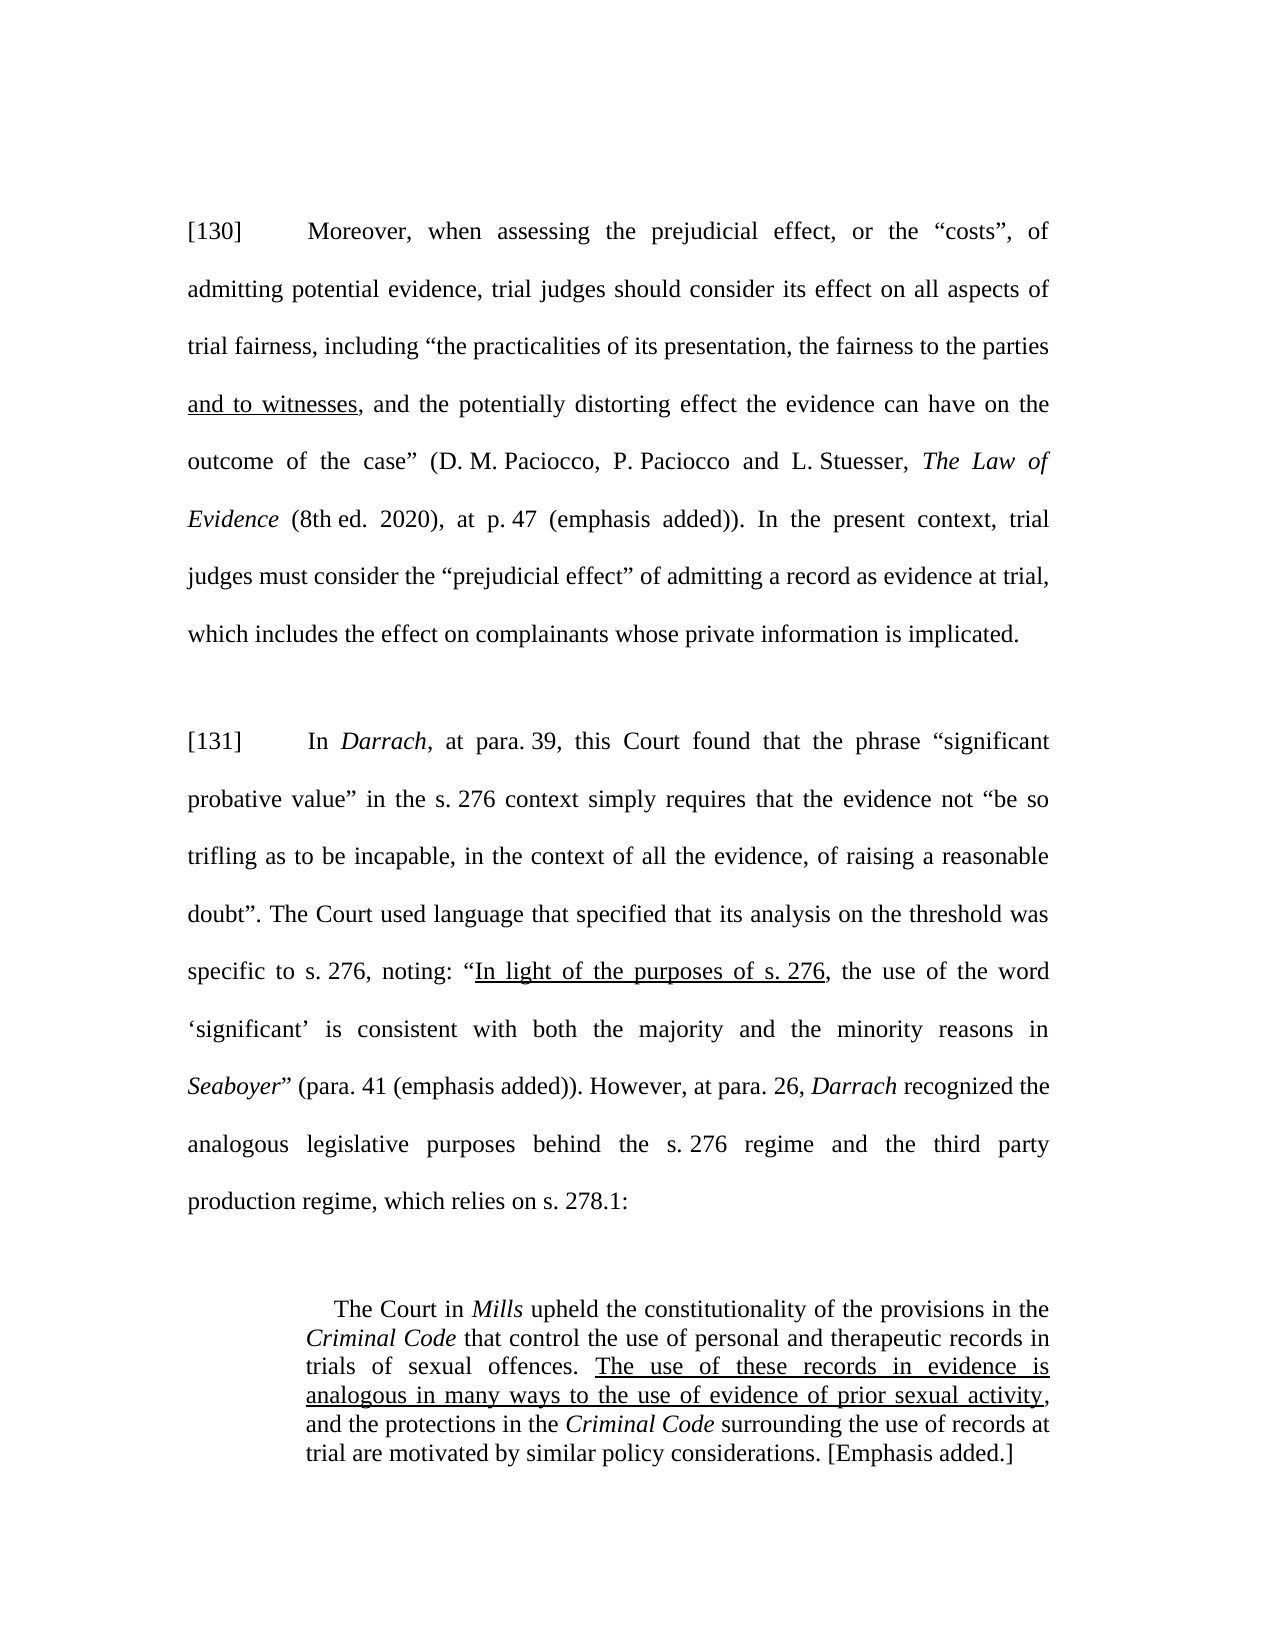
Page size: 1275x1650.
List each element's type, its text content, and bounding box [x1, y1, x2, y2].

list The Court in Mills upheld the constitutionality of the provisions in the Criminal Code that control the use of personal and therapeutic records in trials of sexual offences. The use of these records in evidence is analogous in many ways to the use of evidence of prior sexual activity, and the protections in the Criminal Code surrounding the use of records at trial are motivated by similar policy considerations. [Emphasis added.] [306, 1294, 1050, 1466]
text In Darrach, at para. 39, this Court found that the phrase “significant probative value” in the s. 276 context simply requires that the evidence not “be so trifling as to be incapable, in the context of all the evidence, of raising a reasonable doubt”. The Court used language that specified that its analysis on the threshold was specific to s. 276, noting: “In light of the purposes of s. 276, the use of the word ‘significant’ is consistent with both the majority and the minority reasons in Seaboyer” (para. 41 (emphasis added)). However, at para. 26, Darrach recognized the analogous legislative purposes behind the s. 276 regime and the third party production regime, which relies on s. 278.1: [187, 726, 1050, 1215]
text Moreover, when assessing the prejudicial effect, or the “costs”, of admitting potential evidence, trial judges should consider its effect on all aspects of trial fairness, including “the practicalities of its presentation, the fairness to the parties and to witnesses, and the potentially distorting effect the evidence can have on the outcome of the case” (D. M. Paciocco, P. Paciocco and L. Stuesser, The Law of Evidence (8th ed. 2020), at p. 47 (emphasis added)). In the present context, trial judges must consider the “prejudicial effect” of admitting a record as evidence at trial, which includes the effect on complainants whose private information is implicated. [187, 216, 1050, 648]
